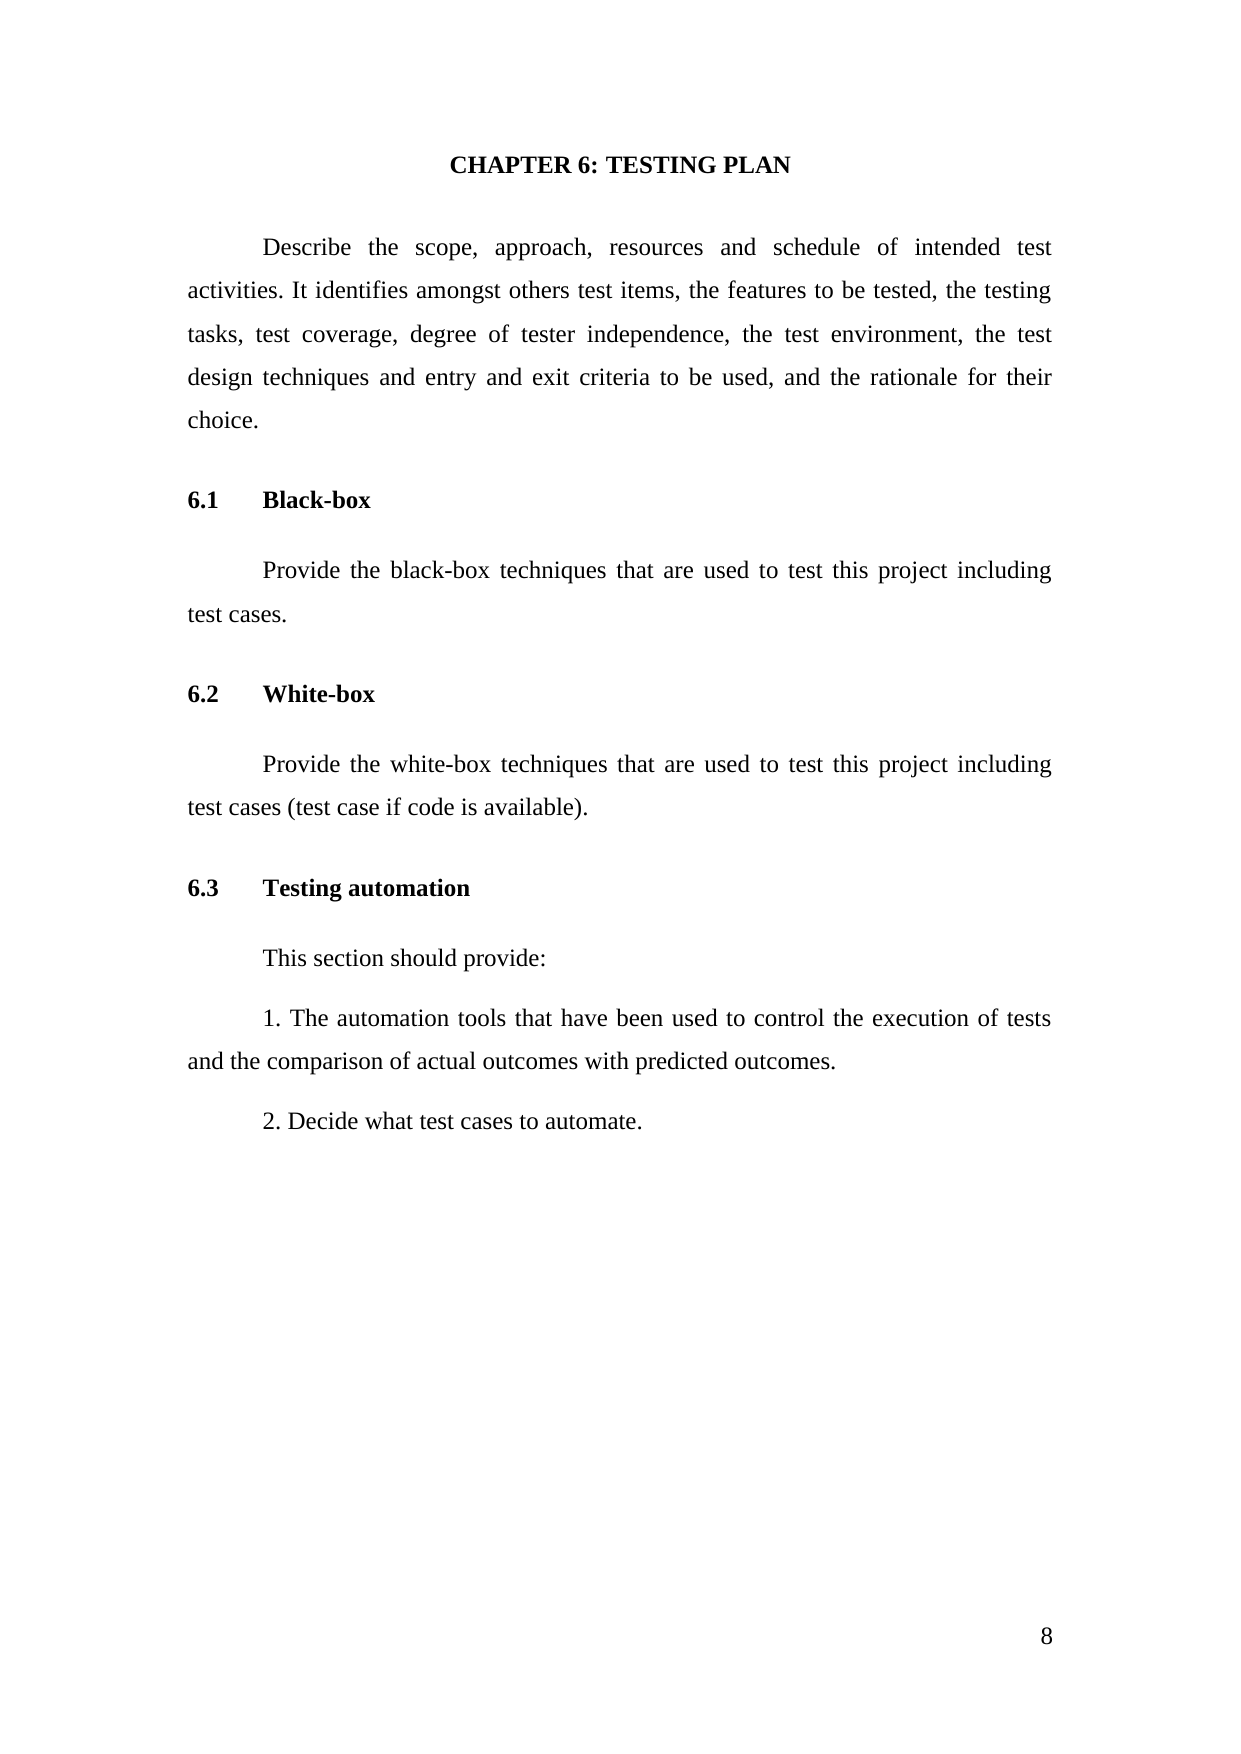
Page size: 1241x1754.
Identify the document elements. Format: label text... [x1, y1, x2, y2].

text This section should provide: [187, 943, 1053, 972]
text Describe the scope, approach, resources and schedule of intended test activities. It identifies amongst others test items, the features to be tested, the testing tasks, test coverage, degree of tester independence, the test environment, the test design techniques and entry and exit criteria to be used, and the rationale for their choice. [187, 232, 1053, 434]
subtitle White-box [187, 679, 1053, 708]
text 1. The automation tools that have been used to control the execution of tests and the comparison of actual outcomes with predicted outcomes. [187, 1003, 1053, 1075]
subtitle Black-box [187, 486, 1053, 514]
subtitle Testing Plan [187, 150, 1053, 179]
text Provide the white-box techniques that are used to test this project including test cases (test case if code is available). [187, 749, 1053, 821]
subtitle Testing automation [187, 873, 1053, 902]
text 2. Decide what test cases to automate. [187, 1106, 1053, 1134]
text Provide the black-box techniques that are used to test this project including test cases. [187, 556, 1053, 627]
